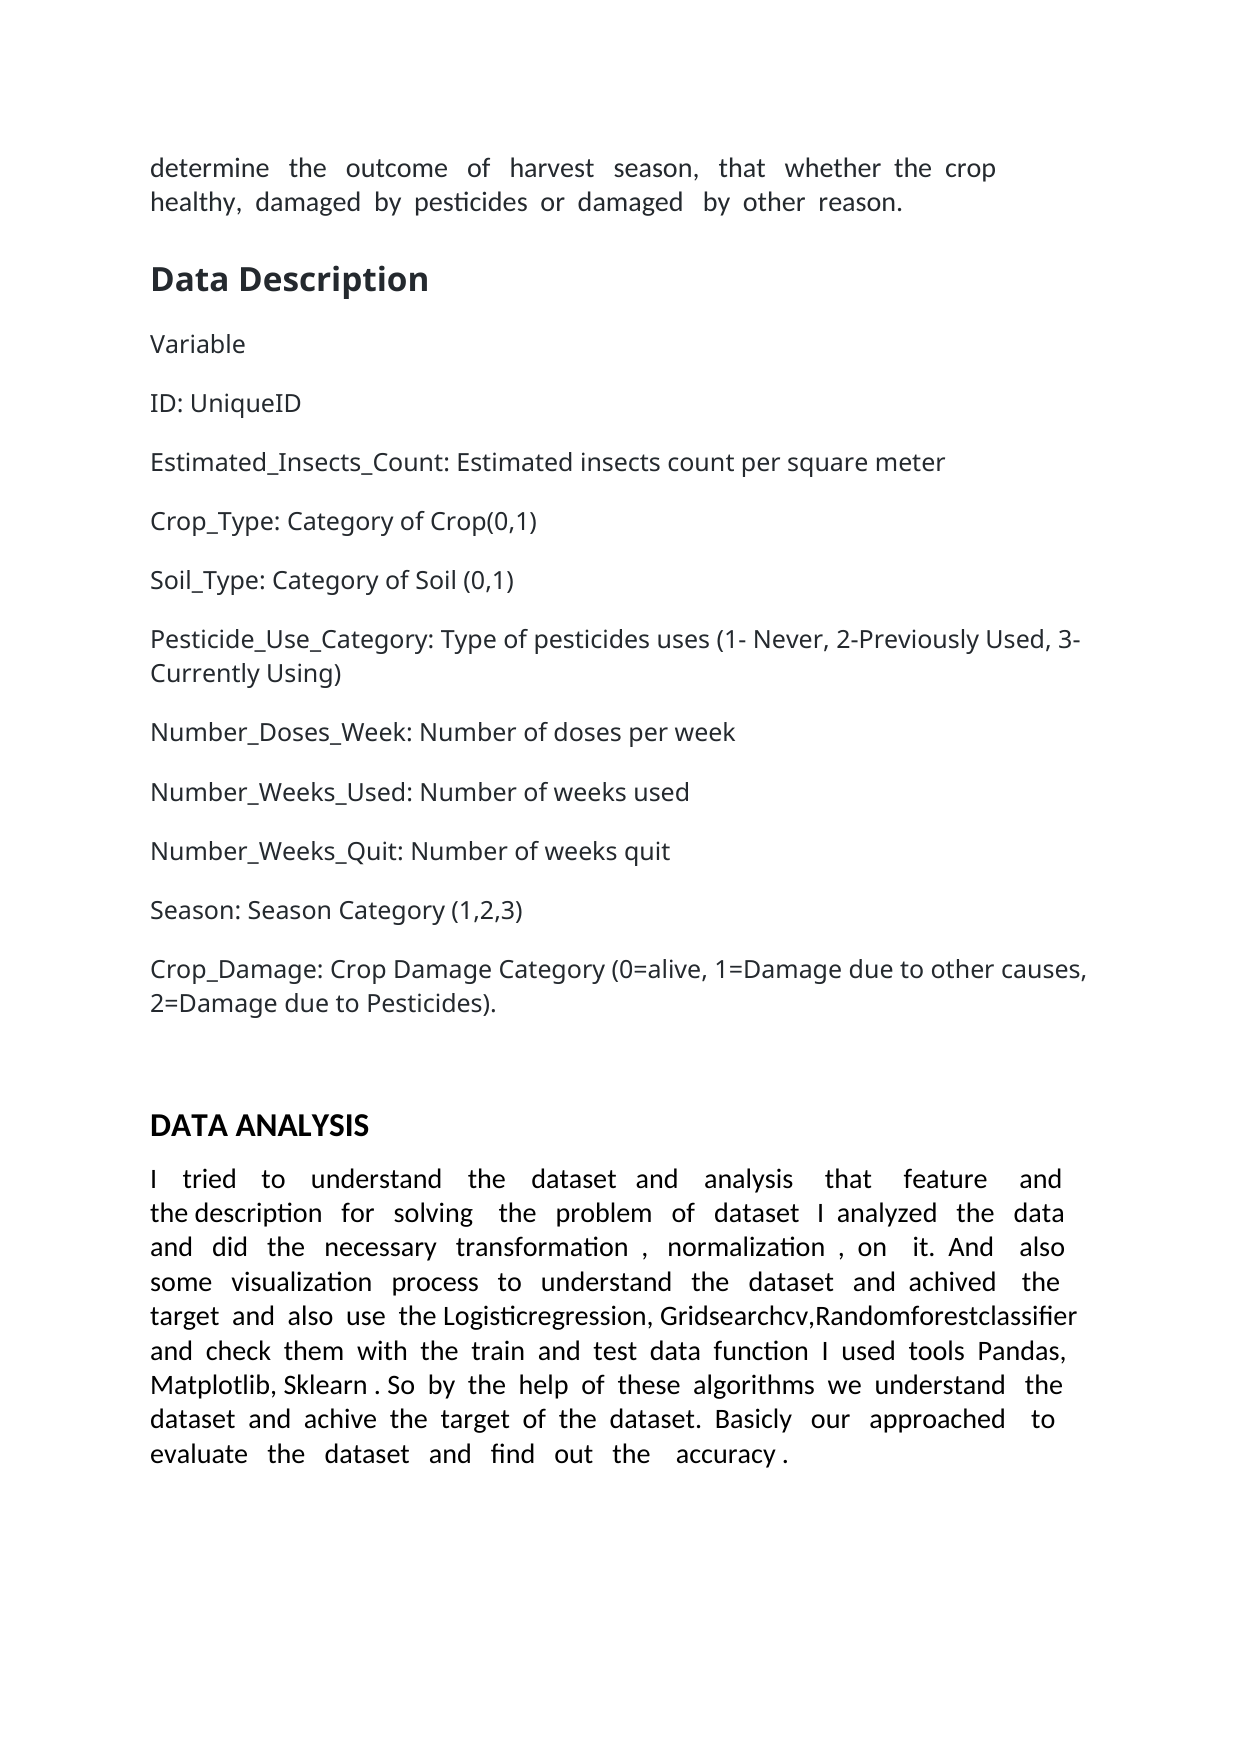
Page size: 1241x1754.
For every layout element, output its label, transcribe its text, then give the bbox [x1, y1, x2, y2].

text Season: Season Category (1,2,3) [150, 892, 1090, 926]
text Pesticide_Use_Category: Type of pesticides uses (1- Never, 2-Previously Used, 3-Currently Using) [150, 622, 1090, 690]
text Variable [150, 327, 1090, 361]
text Number_Weeks_Quit: Number of weeks quit [150, 833, 1090, 867]
text ID: UniqueID [150, 386, 1090, 420]
text Estimated_Insects_Count: Estimated insects count per square meter [150, 445, 1090, 479]
text Crop_Damage: Crop Damage Category (0=alive, 1=Damage due to other causes, 2=Damage due to Pesticides). [150, 951, 1090, 1019]
text DATA ANALYSIS [150, 1103, 1090, 1144]
text Number_Weeks_Used: Number of weeks used [150, 774, 1090, 808]
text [150, 150, 1090, 219]
text Crop_Type: Category of Crop(0,1) [150, 504, 1090, 538]
text Soil_Type: Category of Soil (0,1) [150, 563, 1090, 597]
text I tried to understand the dataset and analysis that feature and the description for solving the problem of dataset I analyzed the data and did the necessary transformation , normalization , on it. And also some visualization process to understand the dataset and achived the target and also use the Logisticregression, Gridsearchcv,Randomforestclassifier and check them with the train and test data function I used tools Pandas, Matplotlib, Sklearn . So by the help of these algorithms we understand the dataset and achive the target of the dataset. Basicly our approached to evaluate the dataset and find out the accuracy . [150, 1161, 1090, 1470]
text Data Description [150, 256, 1090, 302]
text Number_Doses_Week: Number of doses per week [150, 715, 1090, 749]
